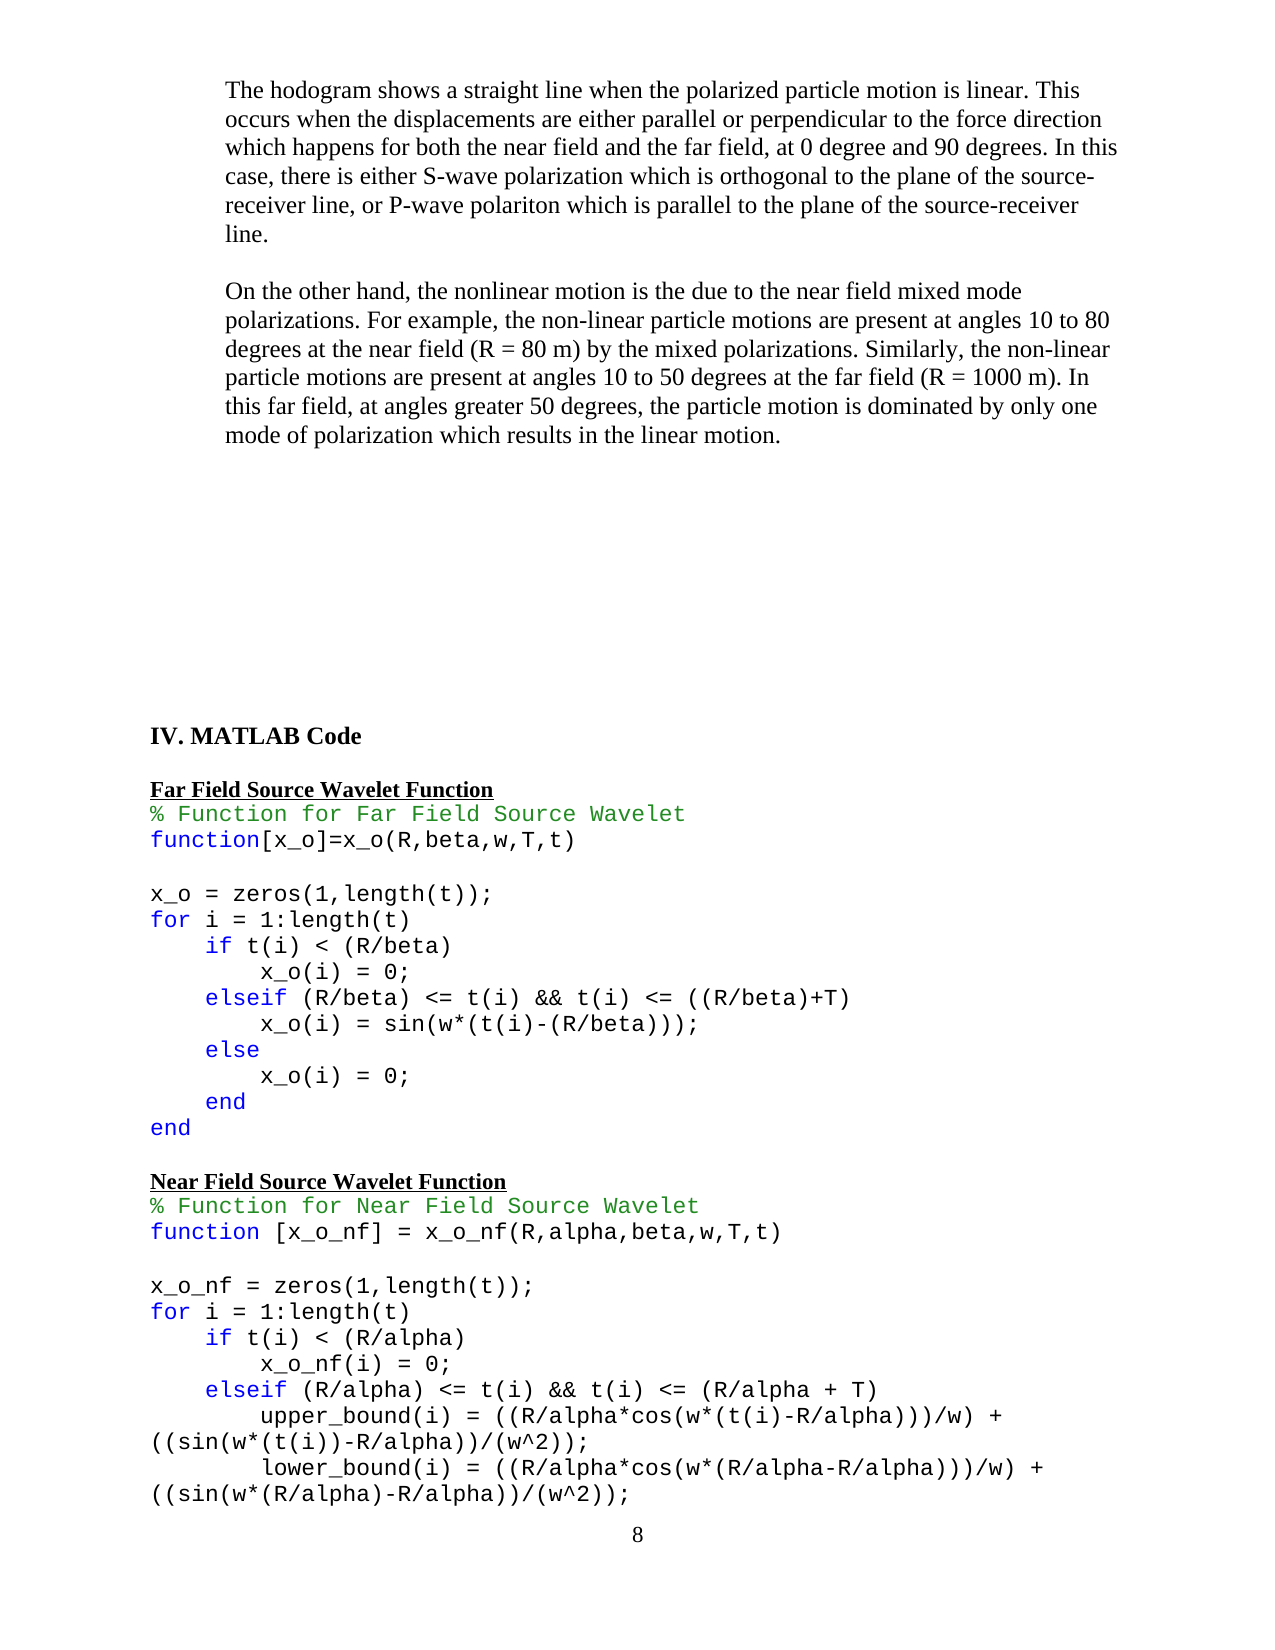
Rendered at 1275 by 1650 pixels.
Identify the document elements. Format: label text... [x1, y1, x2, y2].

text elseif (R/beta) <= t(i) && t(i) <= ((R/beta)+T) [150, 986, 1125, 1012]
text x_o(i) = sin(w*(t(i)-(R/beta))); [150, 1012, 1125, 1038]
text end [150, 1090, 1125, 1116]
text lower_bound(i) = ((R/alpha*cos(w*(R/alpha-R/alpha)))/w) + ((sin(w*(R/alpha)-R/alpha))/(w^2)); [150, 1456, 1125, 1508]
text elseif (R/alpha) <= t(i) && t(i) <= (R/alpha + T) [150, 1378, 1125, 1404]
text for i = 1:length(t) [150, 908, 1125, 934]
text x_o(i) = 0; [150, 1064, 1125, 1090]
text % Function for Near Field Source Wavelet [150, 1194, 1125, 1221]
text x_o_nf(i) = 0; [150, 1352, 1125, 1378]
text % Function for Far Field Source Wavelet [150, 803, 1125, 828]
text upper_bound(i) = ((R/alpha*cos(w*(t(i)-R/alpha)))/w) + ((sin(w*(t(i))-R/alpha))/(w^2)); [150, 1404, 1125, 1456]
text Near Field Source Wavelet Function [150, 1168, 1125, 1194]
text else [150, 1038, 1125, 1064]
text x_o(i) = 0; [150, 960, 1125, 986]
text x_o_nf = zeros(1,length(t)); [150, 1274, 1125, 1300]
text if t(i) < (R/alpha) [150, 1326, 1125, 1352]
text x_o = zeros(1,length(t)); [150, 882, 1125, 908]
text if t(i) < (R/beta) [150, 934, 1125, 960]
text The hodogram shows a straight line when the polarized particle motion is linear. This occurs when the displacements are either parallel or perpendicular to the force direction which happens for both the near field and the far field, at 0 degree and 90 degrees. In this case, there is either S-wave polarization which is orthogonal to the plane of the source-receiver line, or P-wave polariton which is parallel to the plane of the source-receiver line. [225, 75, 1125, 247]
text IV. MATLAB Code [150, 721, 1125, 750]
text function[x_o]=x_o(R,beta,w,T,t) [150, 828, 1125, 854]
text function [x_o_nf] = x_o_nf(R,alpha,beta,w,T,t) [150, 1221, 1125, 1246]
text On the other hand, the nonlinear motion is the due to the near field mixed mode polarizations. For example, the non-linear particle motions are present at angles 10 to 80 degrees at the near field (R = 80 m) by the mixed polarizations. Similarly, the non-linear particle motions are present at angles 10 to 50 degrees at the far field (R = 1000 m). In this far field, at angles greater 50 degrees, the particle motion is dominated by only one mode of polarization which results in the linear motion. [225, 276, 1125, 449]
text for i = 1:length(t) [150, 1300, 1125, 1326]
text Far Field Source Wavelet Function [150, 776, 1125, 803]
text end [150, 1116, 1125, 1142]
